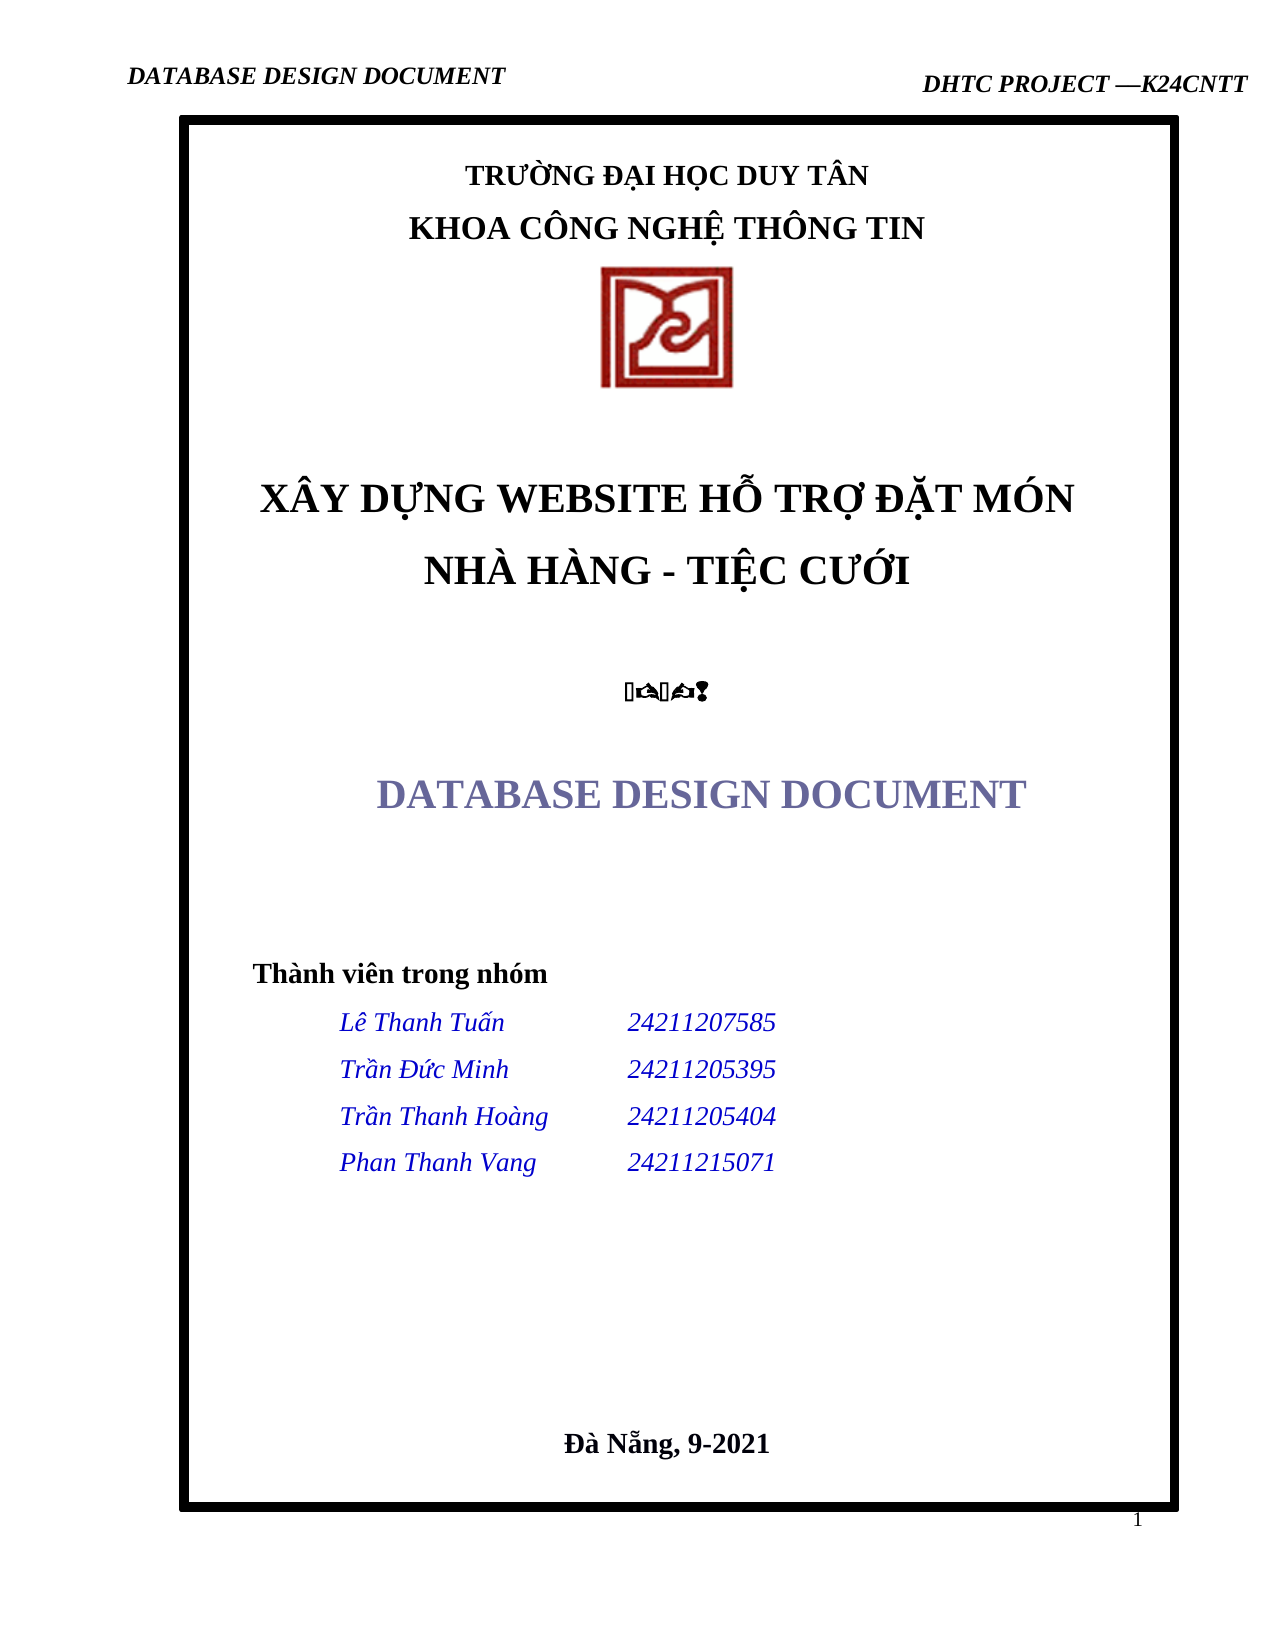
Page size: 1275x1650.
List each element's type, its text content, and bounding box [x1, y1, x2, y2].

text Thành viên trong nhóm [189, 956, 1157, 990]
picture [599, 265, 735, 390]
text TRƯỜNG ĐẠI HỌC DUY TÂN [189, 158, 1157, 191]
text Trần Thanh Hoàng 24211205404 [339, 1100, 1157, 1131]
text XÂY DỰNG WEBSITE HỖ TRỢ ĐẶT MÓN [189, 473, 1157, 521]
text Phan Thanh Vang 24211215071 [339, 1146, 1157, 1178]
text Lê Thanh Tuấn 24211207585 [339, 1006, 1157, 1038]
text KHOA CÔNG NGHỆ THÔNG TIN [189, 208, 1157, 246]
text Đà Nẵng, 9-2021 [189, 1426, 1157, 1460]
text DATABASE DESIGN DOCUMENT [252, 769, 1076, 817]
text NHÀ HÀNG - TIỆC CƯỚI [189, 545, 1157, 593]
text Trần Đức Minh 24211205395 [339, 1053, 1157, 1084]
